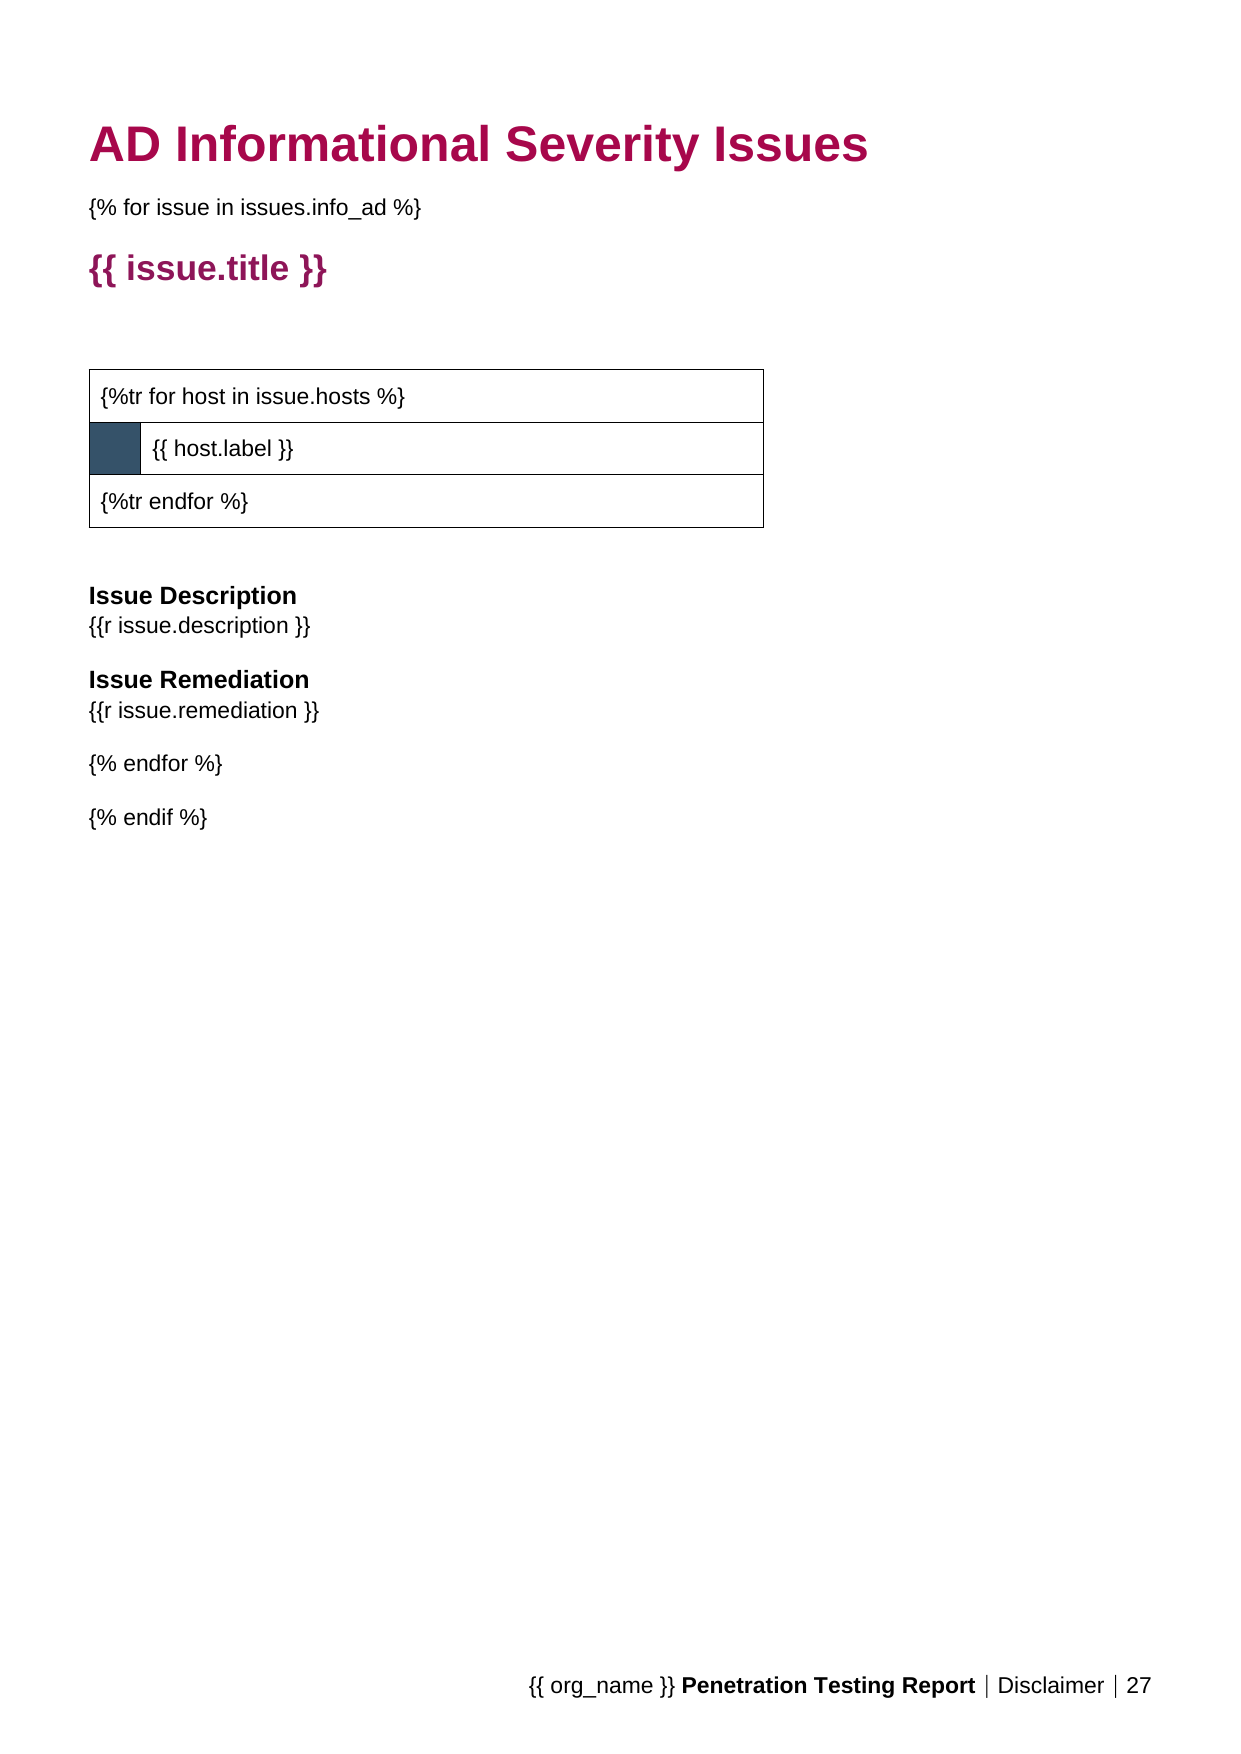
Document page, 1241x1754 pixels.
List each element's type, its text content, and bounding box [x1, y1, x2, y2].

text {{r issue.remediation }} [89, 697, 1152, 723]
table_header {%tr for host in issue.hosts %} [90, 370, 763, 422]
table_cell {%tr endfor %} [90, 475, 763, 527]
subtitle Issue Remediation [89, 666, 1152, 694]
table_cell [90, 423, 140, 474]
text {% for issue in issues.info_ad %} [89, 193, 1152, 220]
subtitle {{ issue.title }} [89, 247, 1152, 288]
subtitle Issue Description [89, 581, 1152, 610]
text {% endfor %} [89, 750, 1152, 776]
table_cell {{ host.label }} [141, 423, 763, 474]
text {% endif %} [89, 803, 1152, 830]
text {{r issue.description }} [89, 612, 1152, 638]
subtitle AD Informational Severity Issues [89, 115, 1152, 172]
